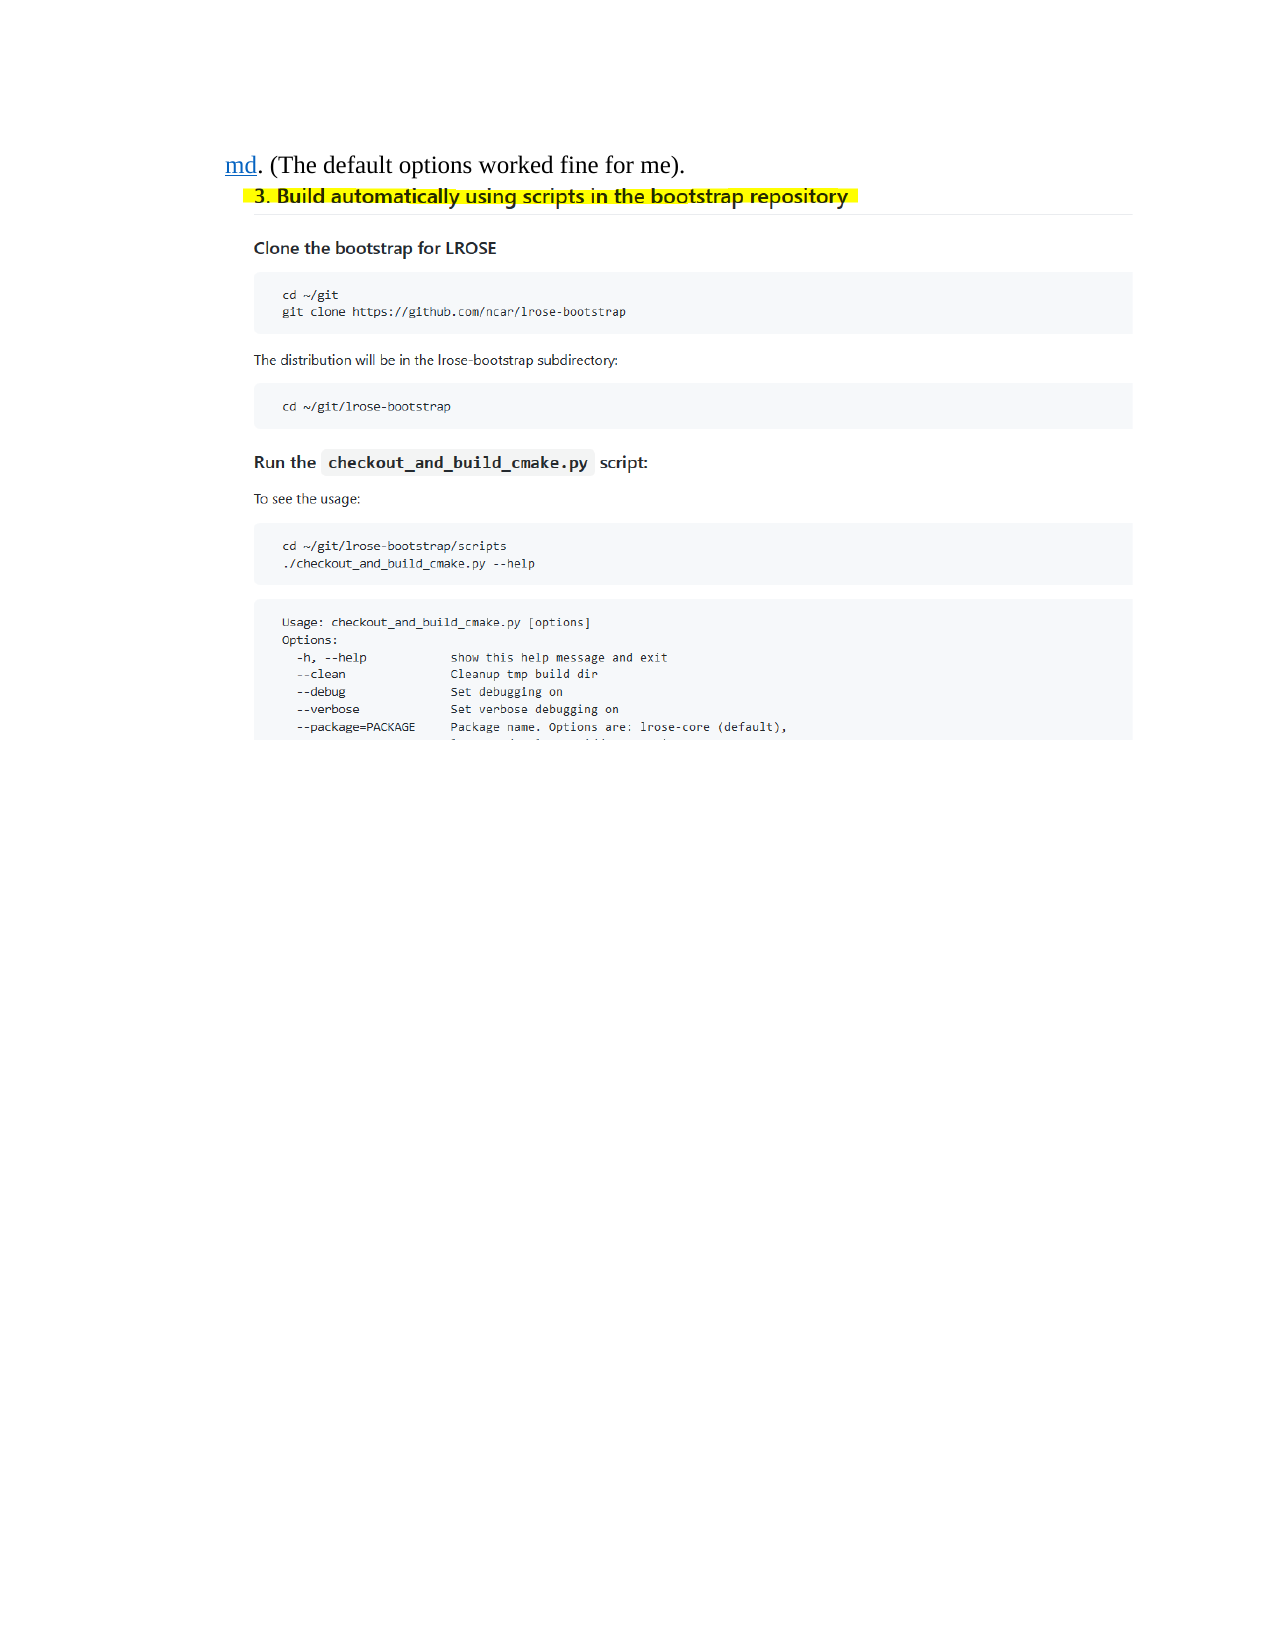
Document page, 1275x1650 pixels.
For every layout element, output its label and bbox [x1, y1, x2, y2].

list [187, 150, 1125, 739]
picture [225, 181, 1133, 740]
